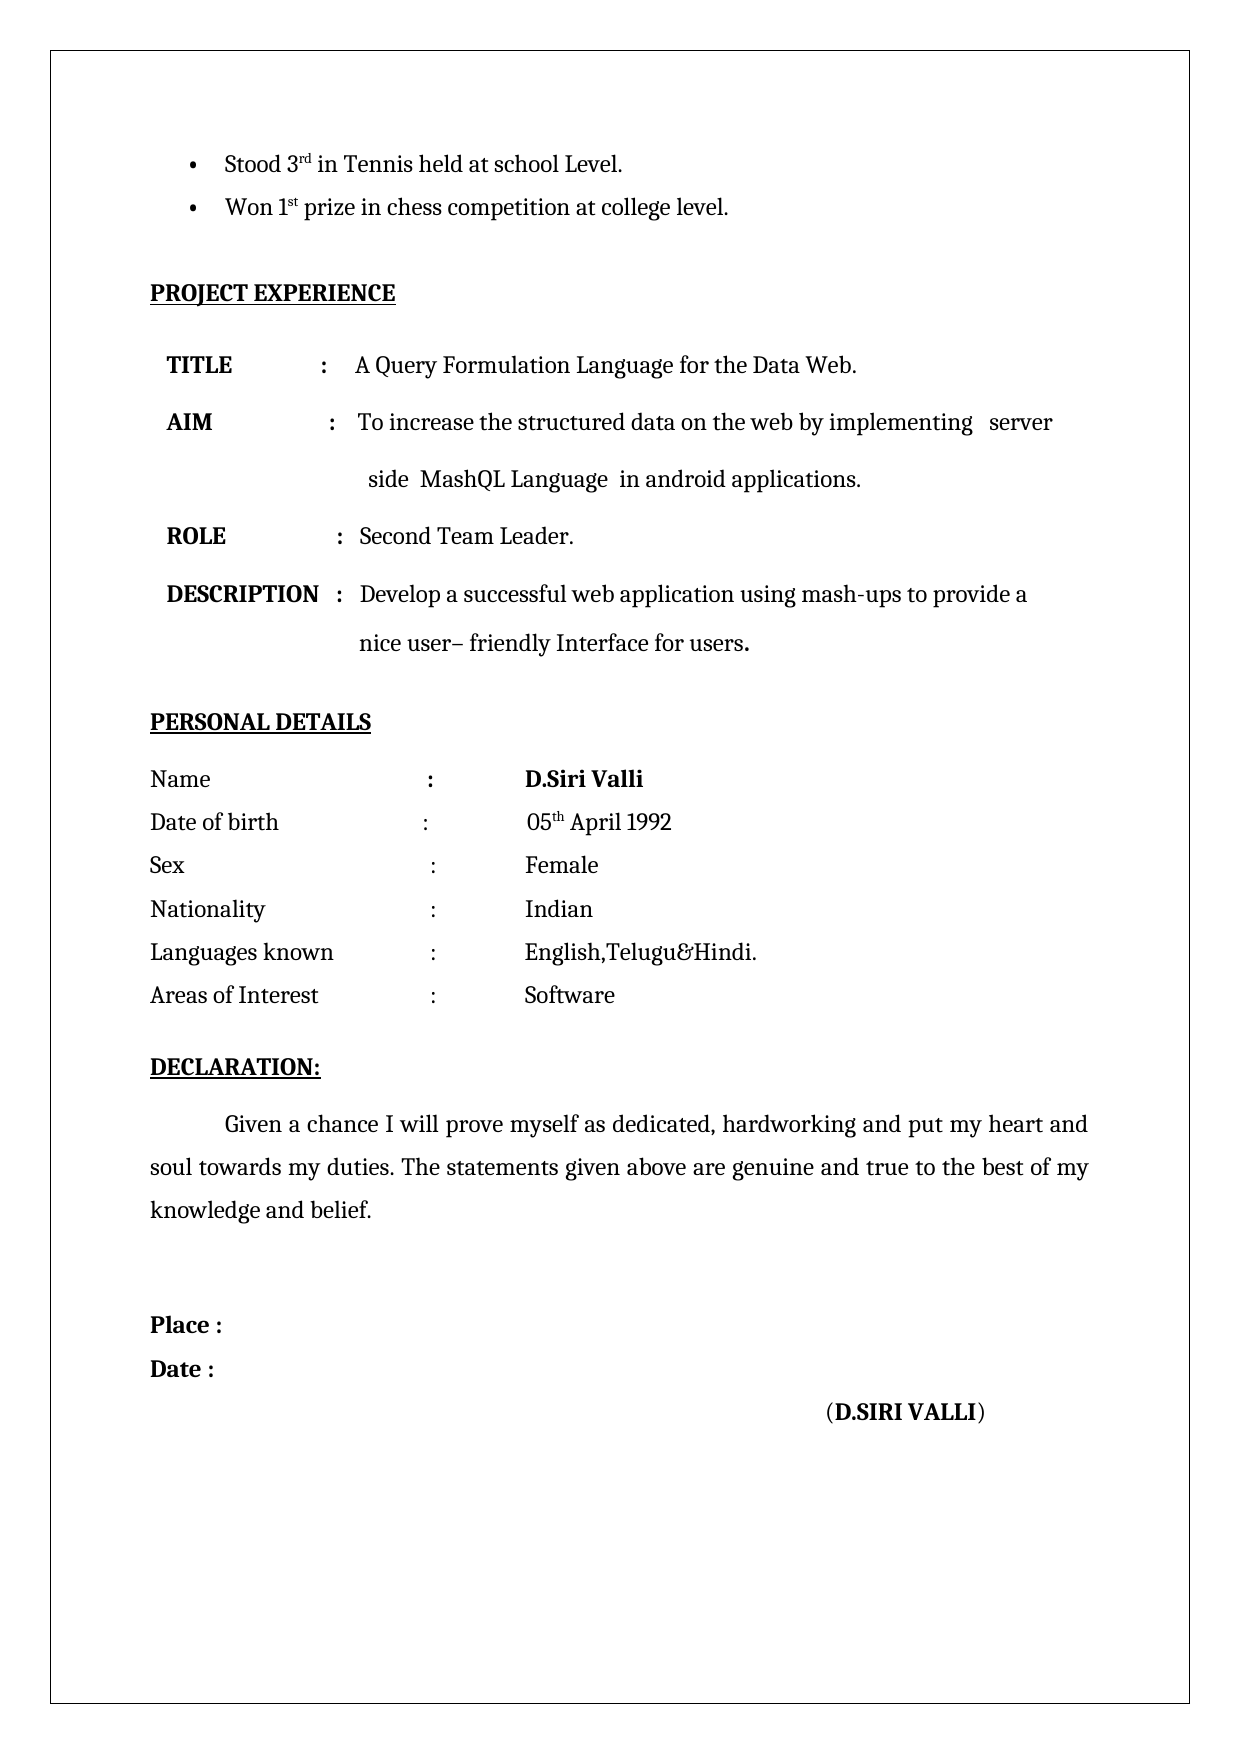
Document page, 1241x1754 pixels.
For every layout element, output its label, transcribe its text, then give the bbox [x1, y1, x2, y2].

text (D.SIRI VALLI) [825, 1398, 1090, 1426]
text TITLE : A Query Formulation Language for the Data Web. [150, 351, 1090, 380]
text nice user– friendly Interface for users. [150, 629, 1090, 658]
text DECLARATION: [150, 1053, 1090, 1081]
text Place : [150, 1311, 1090, 1340]
text AIM : To increase the structured data on the web by implementing server [150, 408, 1090, 437]
text Name : D.Siri Valli [150, 765, 1090, 794]
text Date of birth : 05th April 1992 [150, 808, 1090, 837]
text Date : [150, 1354, 1090, 1383]
text DESCRIPTION : Develop a successful web application using mash-ups to provide a [150, 580, 1090, 608]
list Won 1st prize in chess competition at college level. [187, 193, 1090, 222]
list side MashQL Language in android applications. [225, 465, 1090, 493]
text Areas of Interest : Software [150, 981, 1090, 1009]
text ROLE : Second Team Leader. [150, 522, 1090, 551]
text Nationality : Indian [150, 894, 1090, 923]
text Sex : Female [150, 851, 1090, 880]
text Languages known : English,Telugu&Hindi. [150, 938, 1090, 966]
text PERSONAL DETAILS [150, 708, 1090, 736]
list Stood 3rd in Tennis held at school Level. [187, 150, 1090, 179]
text Given a chance I will prove myself as dedicated, hardworking and put my heart and soul towards my duties. The statements given above are genuine and true to the best of my knowledge and belief. [150, 1110, 1090, 1225]
text PROJECT EXPERIENCE [150, 279, 1090, 308]
